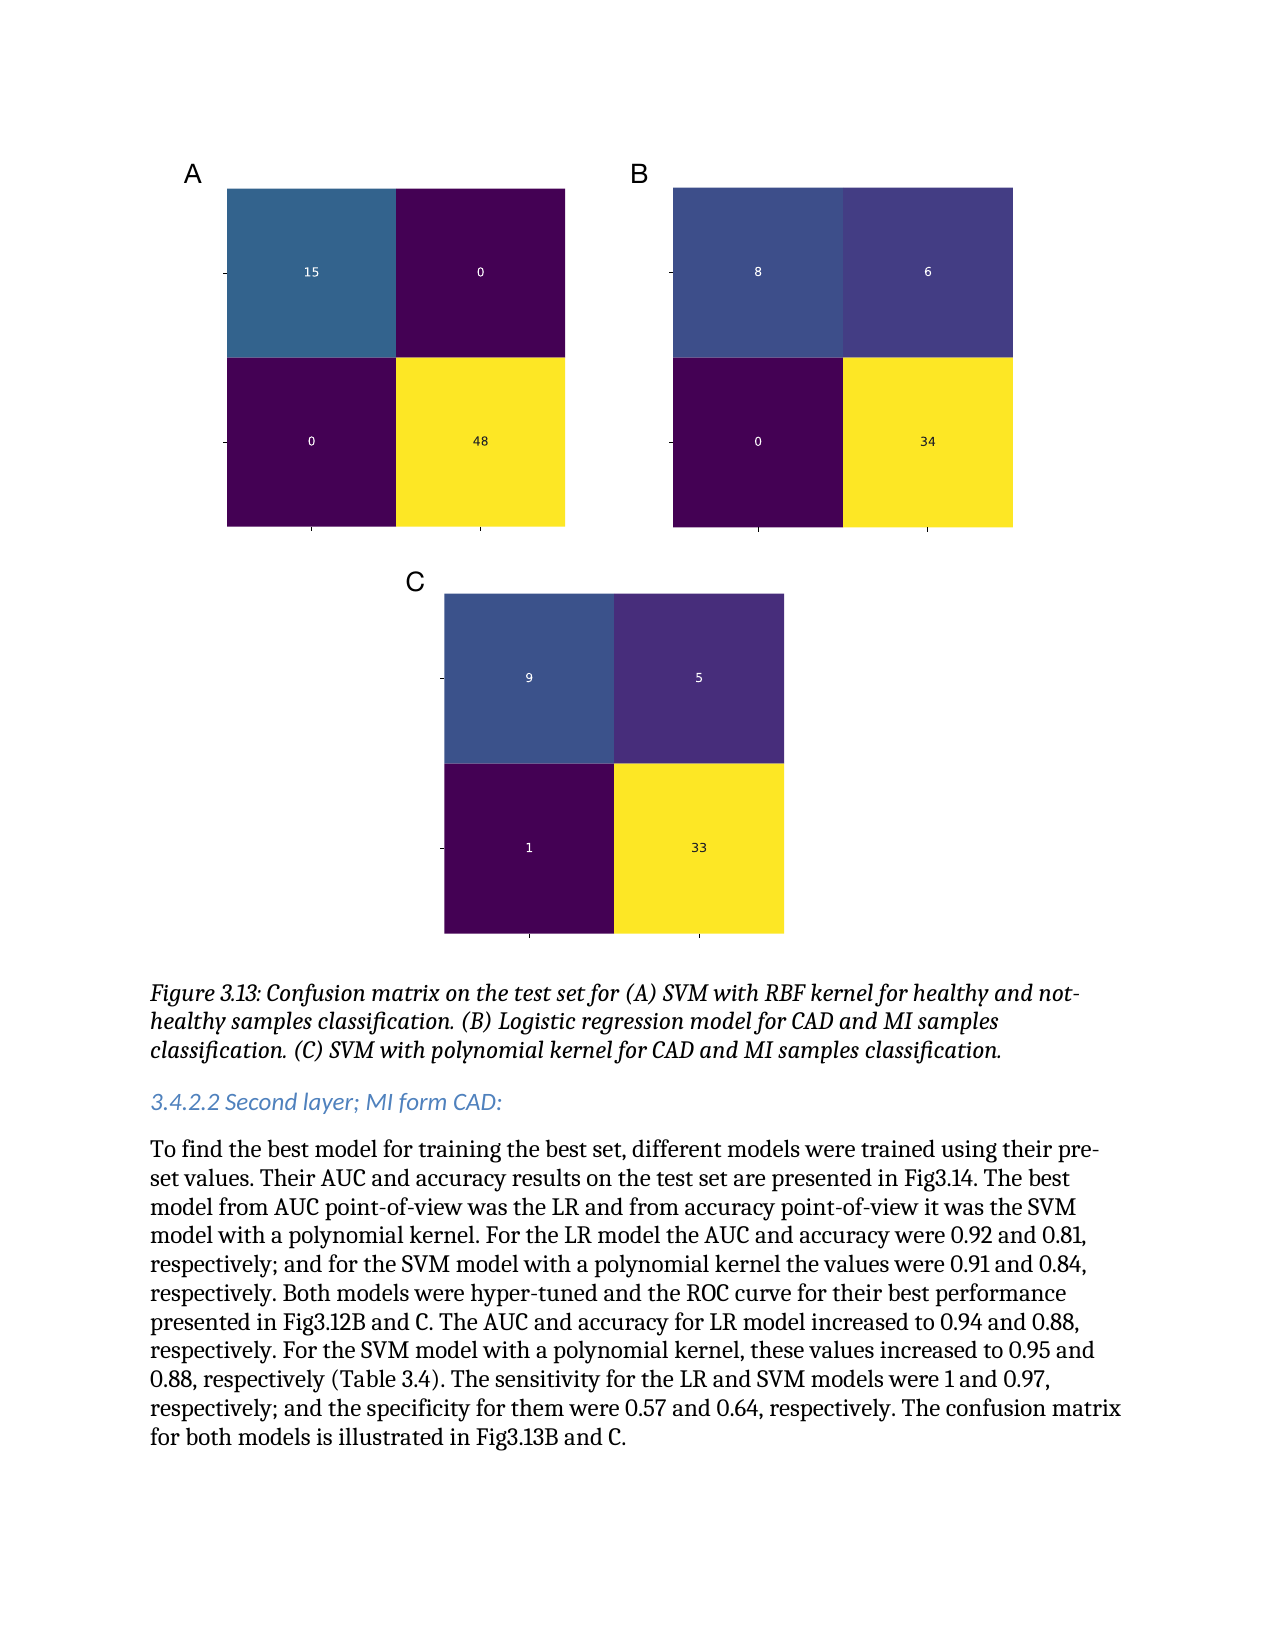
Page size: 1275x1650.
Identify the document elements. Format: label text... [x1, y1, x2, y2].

text To find the best model for training the best set, different models were trained using their pre-set values. Their AUC and accuracy results on the test set are presented in Fig3.14. The best model from AUC point-of-view was the LR and from accuracy point-of-view it was the SVM model with a polynomial kernel. For the LR model the AUC and accuracy were 0.92 and 0.81, respectively; and for the SVM model with a polynomial kernel the values were 0.91 and 0.84, respectively. Both models were hyper-tuned and the ROC curve for their best performance presented in Fig3.12B and C. The AUC and accuracy for LR model increased to 0.94 and 0.88, respectively. For the SVM model with a polynomial kernel, these values increased to 0.95 and 0.88, respectively (Table 3.4). The sensitivity for the LR and SVM models were 1 and 0.97, respectively; and the specificity for them were 0.57 and 0.64, respectively. The confusion matrix for both models is illustrated in Fig3.13B and C. [150, 1135, 1125, 1451]
subtitle 3.4.2.2 Second layer; MI form CAD: [150, 1086, 1125, 1116]
text Figure 3.13: Confusion matrix on the test set for (A) SVM with RBF kernel for healthy and not-healthy samples classification. (B) Logistic regression model for CAD and MI samples classification. (C) SVM with polynomial kernel for CAD and MI samples classification. [150, 978, 1125, 1065]
